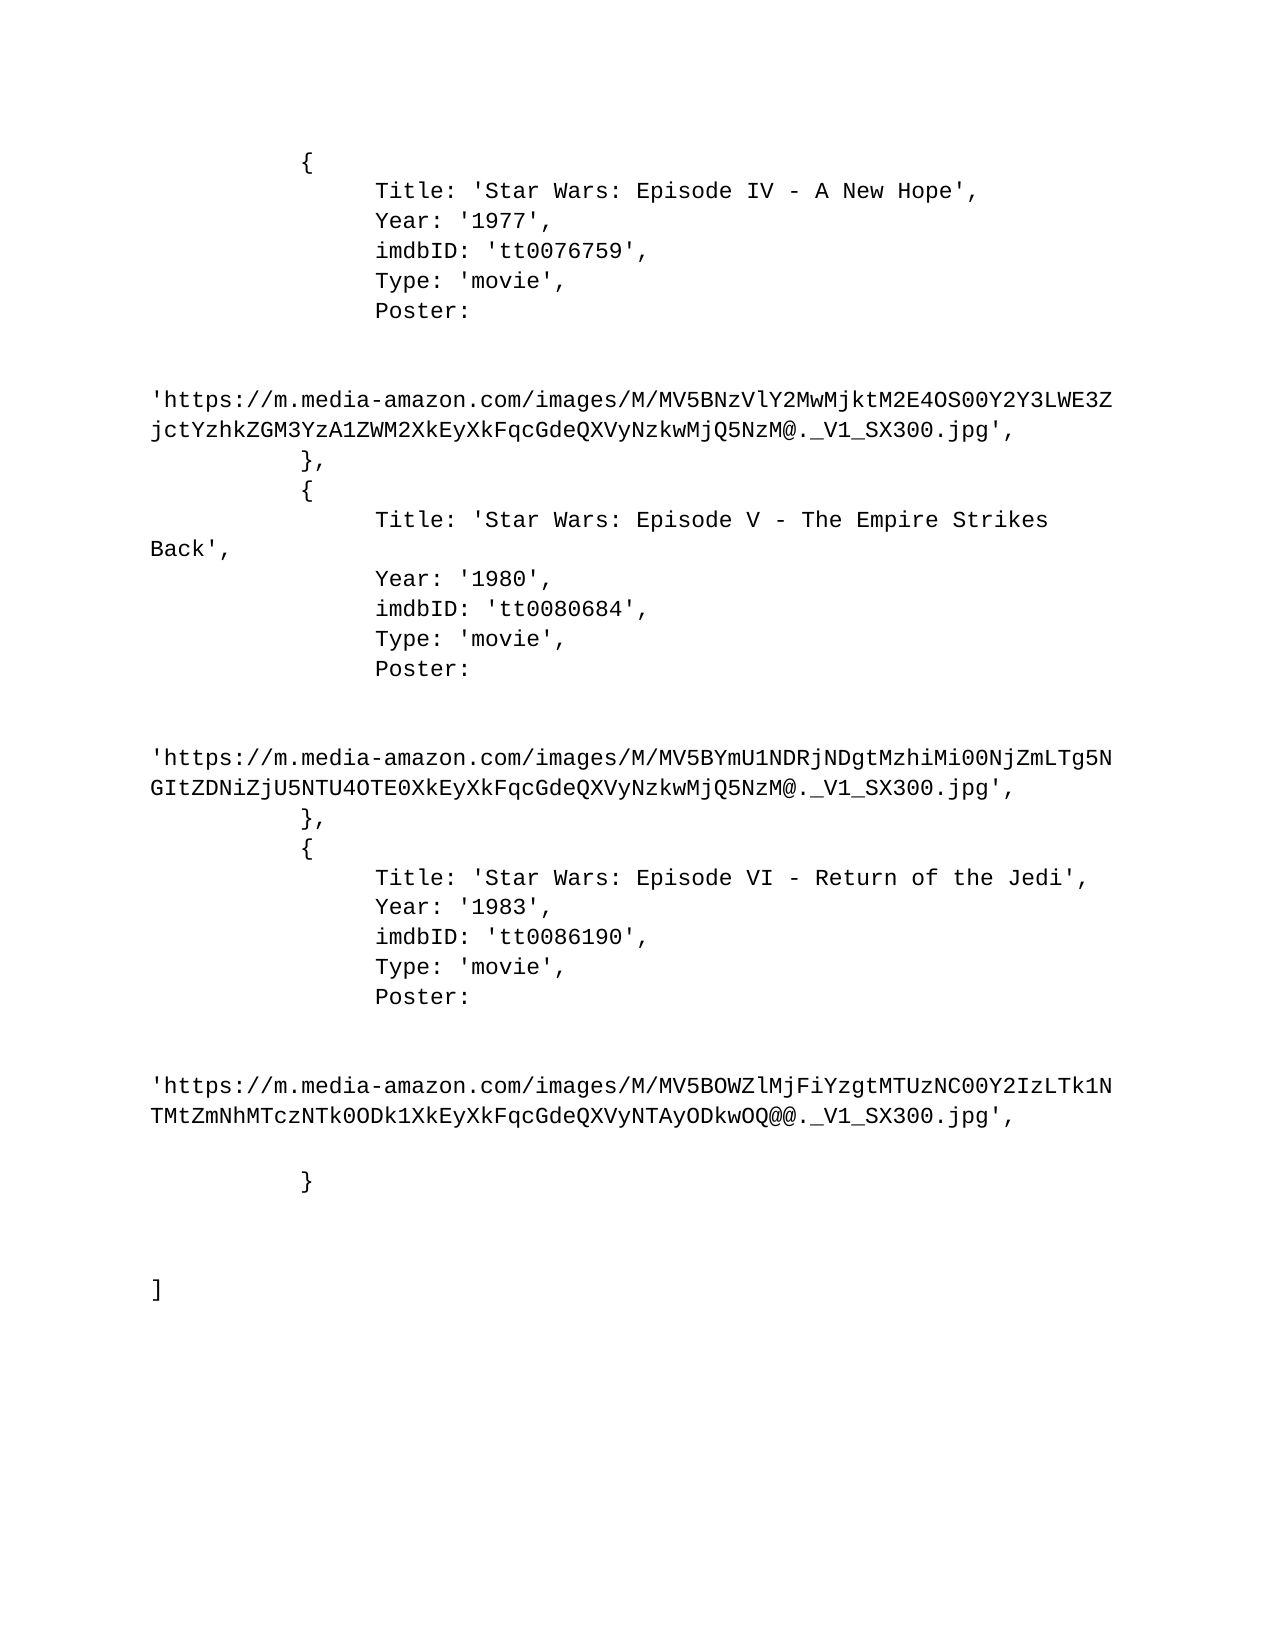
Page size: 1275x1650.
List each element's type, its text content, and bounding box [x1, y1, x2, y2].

text } [150, 1170, 1125, 1196]
text Year: '1980', [150, 567, 1125, 593]
text }, [150, 448, 1125, 474]
text ] [150, 1277, 1125, 1303]
text { [150, 478, 1125, 504]
text Title: 'Star Wars: Episode IV - A New Hope', [150, 180, 1125, 206]
text Type: 'movie', [150, 269, 1125, 295]
text imdbID: 'tt0080684', [150, 597, 1125, 623]
text Year: '1983', [150, 896, 1125, 922]
text Poster: [150, 985, 1125, 1011]
text { [150, 150, 1125, 176]
text 'https://m.media-amazon.com/images/M/MV5BOWZlMjFiYzgtMTUzNC00Y2IzLTk1NTMtZmNhMTczNTk0ODk1XkEyXkFqcGdeQXVyNTAyODkwOQ@@._V1_SX300.jpg', [150, 1015, 1125, 1131]
text Type: 'movie', [150, 955, 1125, 981]
text 'https://m.media-amazon.com/images/M/MV5BYmU1NDRjNDgtMzhiMi00NjZmLTg5NGItZDNiZjU5NTU4OTE0XkEyXkFqcGdeQXVyNzkwMjQ5NzM@._V1_SX300.jpg', [150, 687, 1125, 802]
text Type: 'movie', [150, 627, 1125, 653]
text }, [150, 806, 1125, 832]
text Poster: [150, 299, 1125, 325]
text imdbID: 'tt0086190', [150, 925, 1125, 951]
text Title: 'Star Wars: Episode VI - Return of the Jedi', [150, 866, 1125, 892]
text Poster: [150, 657, 1125, 683]
text 'https://m.media-amazon.com/images/M/MV5BNzVlY2MwMjktM2E4OS00Y2Y3LWE3ZjctYzhkZGM3YzA1ZWM2XkEyXkFqcGdeQXVyNzkwMjQ5NzM@._V1_SX300.jpg', [150, 329, 1125, 444]
text Title: 'Star Wars: Episode V - The Empire Strikes Back', [150, 508, 1125, 564]
text { [150, 836, 1125, 862]
text imdbID: 'tt0076759', [150, 239, 1125, 265]
text Year: '1977', [150, 209, 1125, 236]
